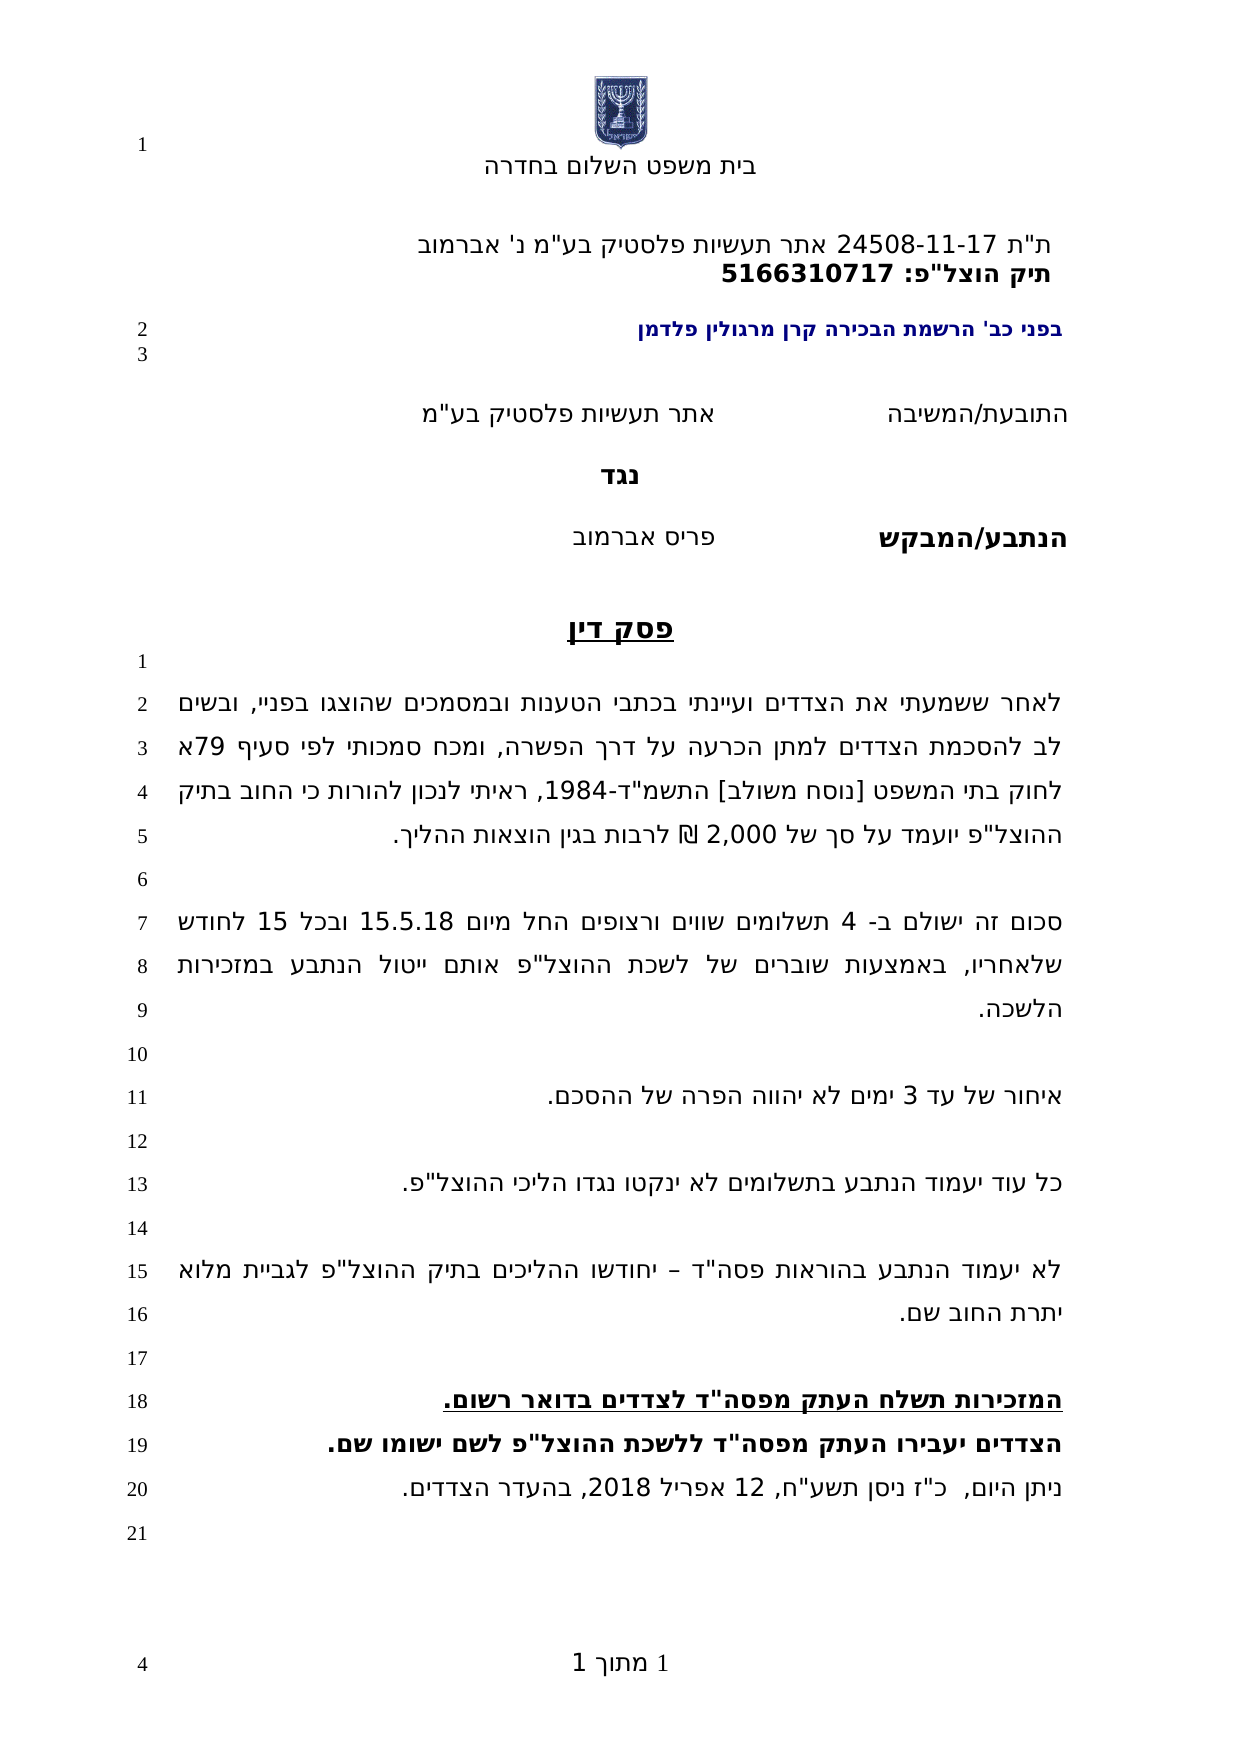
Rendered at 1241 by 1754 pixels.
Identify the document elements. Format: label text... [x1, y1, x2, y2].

table_cell נגד [161, 428, 1079, 522]
text ניתן היום, , , בהעדר הצדדים. [177, 1473, 1063, 1502]
text כל עוד יעמוד הנתבע בתשלומים לא ינקטו נגדו הליכי ההוצל"פ. [177, 1168, 1063, 1197]
text המזכירות תשלח העתק מפסה"ד לצדדים בדואר רשום. [177, 1385, 1063, 1414]
table_cell [161, 523, 727, 554]
text הצדדים יעבירו העתק מפסה"ד ללשכת ההוצל"פ לשם ישומו שם. [177, 1429, 1063, 1458]
text לא יעמוד הנתבע בהוראות פסה"ד – יחודשו ההליכים בתיק ההוצל"פ לגביית מלוא יתרת החוב שם. [177, 1255, 1063, 1328]
table_header [161, 399, 727, 428]
table_header פסק דין [161, 611, 1079, 645]
text איחור של עד 3 ימים לא יהווה הפרה של ההסכם. [177, 1081, 1063, 1110]
text לאחר ששמעתי את הצדדים ועיינתי בכתבי הטענות ובמסמכים שהוצגו בפניי, ובשים לב להסכמת הצדדים למתן הכרעה על דרך הפשרה, ומכח סמכותי לפי סעיף 79א לחוק בתי המשפט [נוסח משולב] התשמ"ד-1984, ראיתי לנכון להורות כי החוב בתיק ההוצל"פ יועמד על סך של 2,000 ₪ לרבות בגין הוצאות ההליך. [177, 688, 1063, 849]
table_header [727, 399, 1079, 428]
picture [589, 75, 651, 152]
table_cell הנתבע/המבקש [727, 523, 1079, 554]
text סכום זה ישולם ב- 4 תשלומים שווים ורצופים החל מיום 15.5.18 ובכל 15 לחודש שלאחריו, באמצעות שוברים של לשכת ההוצל"פ אותם ייטול הנתבע במזכירות הלשכה. [177, 907, 1063, 1023]
